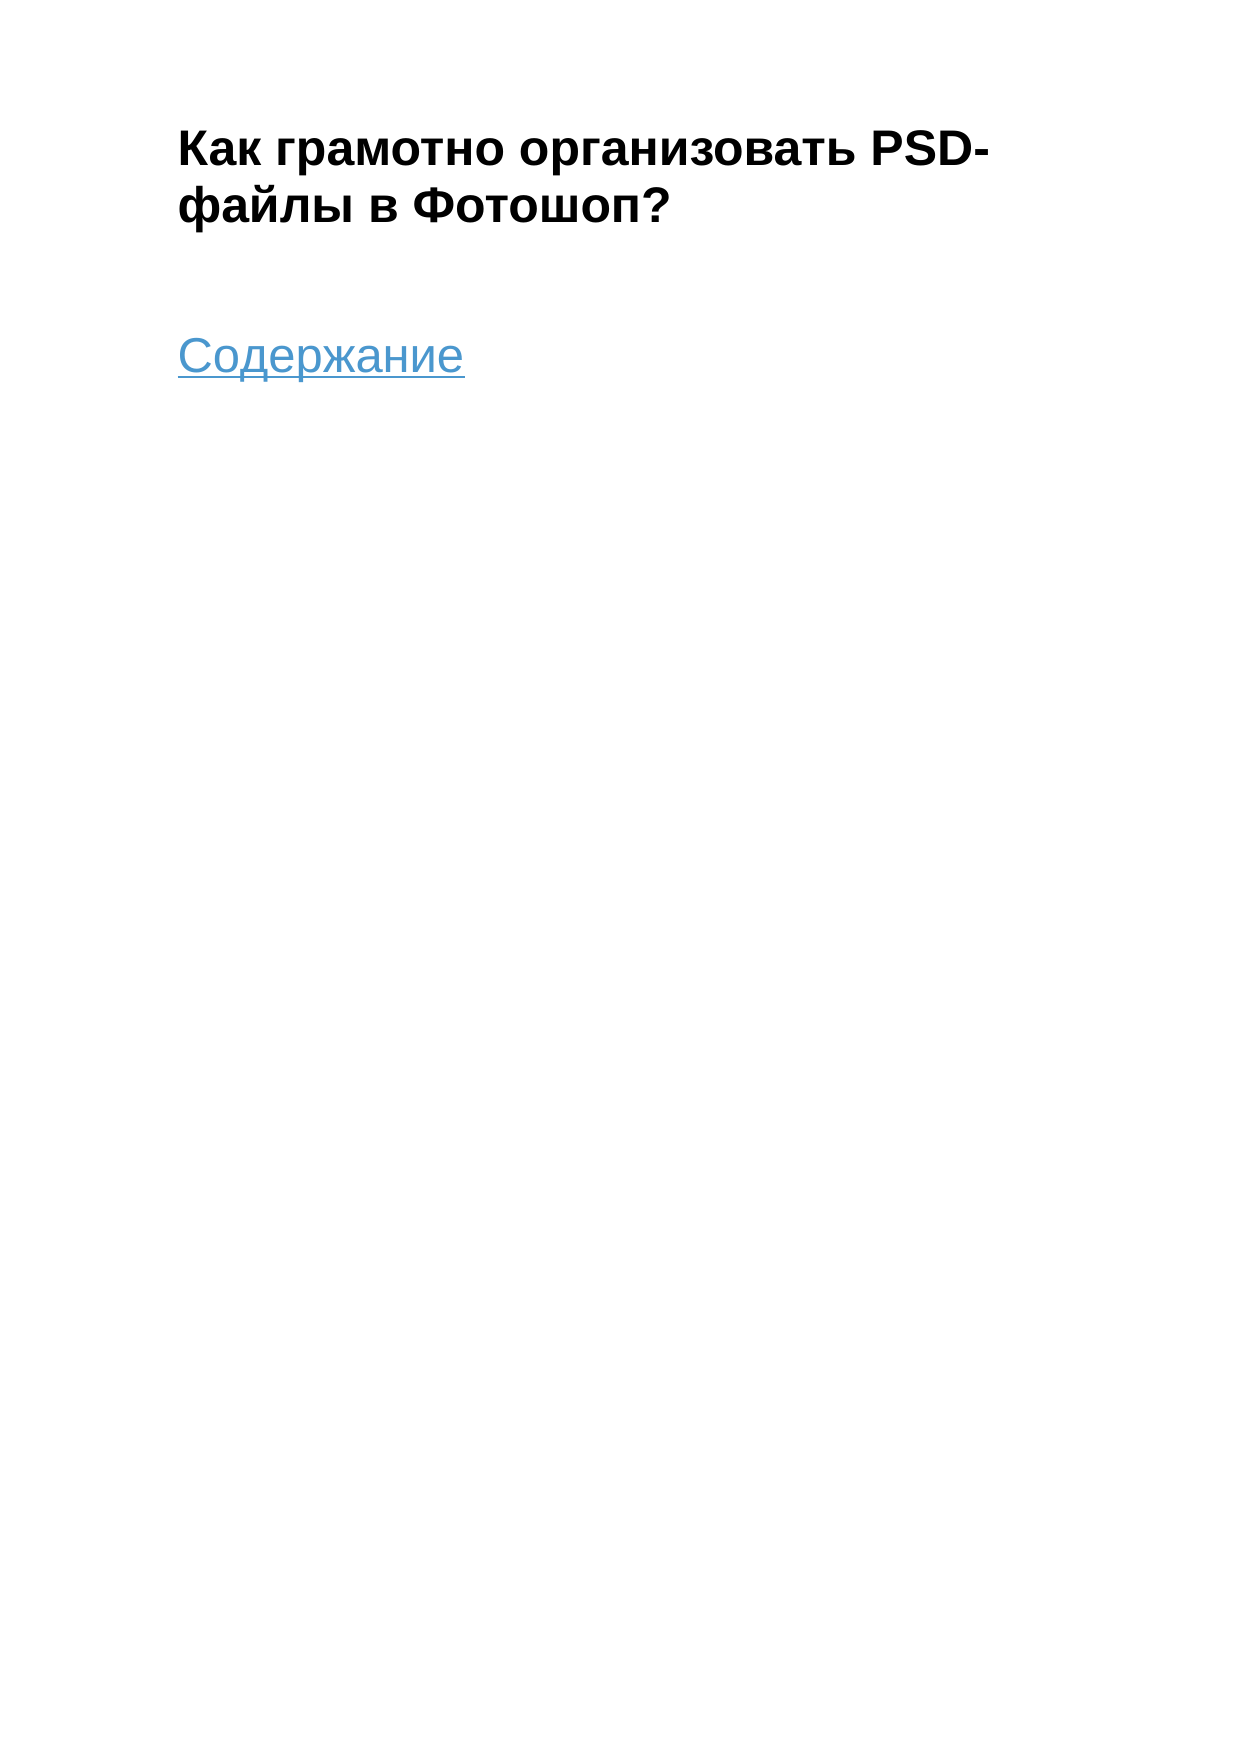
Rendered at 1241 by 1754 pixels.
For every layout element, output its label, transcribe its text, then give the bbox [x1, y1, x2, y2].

text Содержание [177, 327, 1152, 383]
text Как грамотно организовать PSD-файлы в Фотошоп? [177, 118, 1152, 233]
